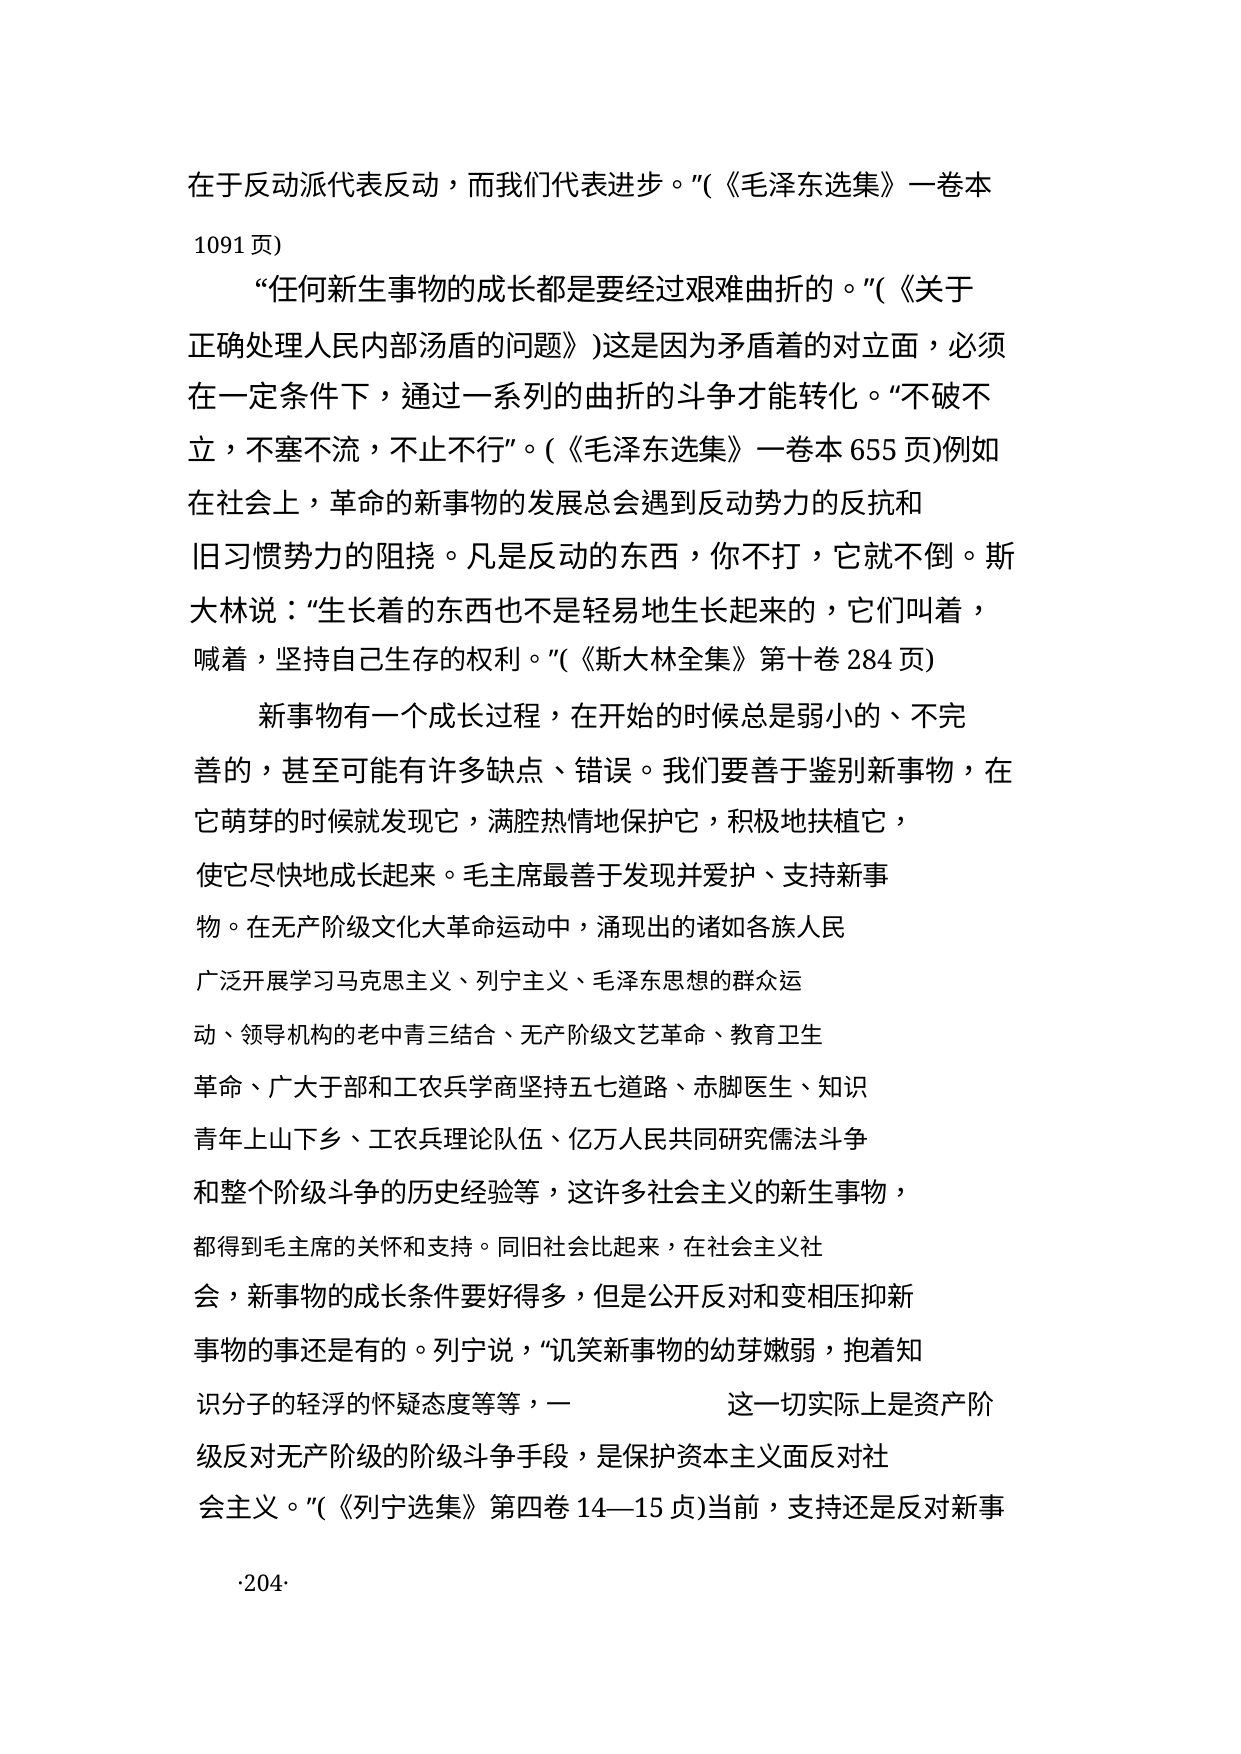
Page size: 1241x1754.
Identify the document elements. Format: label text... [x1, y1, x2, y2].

text 在于反动派代表反动，而我们代表进步。”(《毛泽东选集》一卷本 [187, 172, 1137, 201]
text 会，新事物的成长条件要好得多，但是公开反对和变相压抑新 [194, 1285, 1052, 1312]
text 在一定条件下，通过一系列的曲折的斗争才能转化。“不破不 [187, 383, 1139, 413]
text ·204· [237, 1572, 353, 1596]
text 动、领导机构的老中青三结合、无产阶级文艺革命、教育卫生 [194, 1024, 1052, 1048]
text 识分子的轻浮的怀疑态度等等，一 [196, 1393, 627, 1418]
text 正确处理人民内部汤盾的问题》)这是因为矛盾着的对立面，必须 [187, 333, 1139, 362]
text 大林说：“生长着的东西也不是轻易地生长起来的，它们叫着， [189, 597, 1134, 627]
text 1091页) [194, 235, 310, 258]
text 都得到毛主席的关怀和支持。同旧社会比起来，在社会主义社 [194, 1237, 1052, 1260]
text 广泛开展学习马克思主义、列宁主义、毛泽东思想的群众运 [196, 970, 993, 994]
text 善的，甚至可能有许多缺点、错误。我们要善于鉴别新事物，在 [194, 758, 1136, 787]
text 革命、广大于部和工农兵学商坚持五七道路、赤脚医生、知识 [194, 1077, 1052, 1102]
text 事物的事还是有的。列宁说，“讥笑新事物的幼芽嫩弱，抱着知 [194, 1339, 1052, 1366]
text 它萌芽的时候就发现它，满腔热情地保护它，积极地扶植它， [194, 810, 1136, 837]
text 新事物有一个成长过程，在开始的时候总是弱小的、不完 [258, 704, 1073, 732]
text 旧习惯势力的阻挠。凡是反动的东西，你不打，它就不倒。斯 [192, 543, 1139, 574]
text 物。在无产阶级文化大革命运动中，涌现出的诸如各族人民 [196, 916, 993, 941]
text 和整个阶级斗争的历史经验等，这许多社会主义的新生事物， [194, 1181, 1052, 1207]
text 立，不塞不流，不止不行”。(《毛泽东选集》一卷本655页)例如 [187, 437, 1139, 466]
text 这一切实际上是资产阶 [727, 1393, 1034, 1420]
text 使它尽快地成长起来。毛主席最善于发现并爱护、支持新事 [196, 864, 993, 891]
text 青年上山下乡、工农兵理论队伍、亿万人民共同研究儒法斗争 [194, 1129, 1052, 1154]
text 会主义。”(《列宁选集》第四卷14―15贞)当前，支持还是反对新事 [198, 1495, 1138, 1523]
text “任何新生事物的成长都是要经过艰难曲折的。”(《关于 [254, 277, 1128, 306]
text 在社会上，革命的新事物的发展总会遇到反动势力的反抗和 [187, 491, 1139, 519]
text 喊着，坚持自己生存的权利。”(《斯大林全集》第十卷284页) [194, 647, 1134, 675]
text 级反对无产阶级的阶级斗争手段，是保护资本主义面反对社 [196, 1445, 993, 1472]
